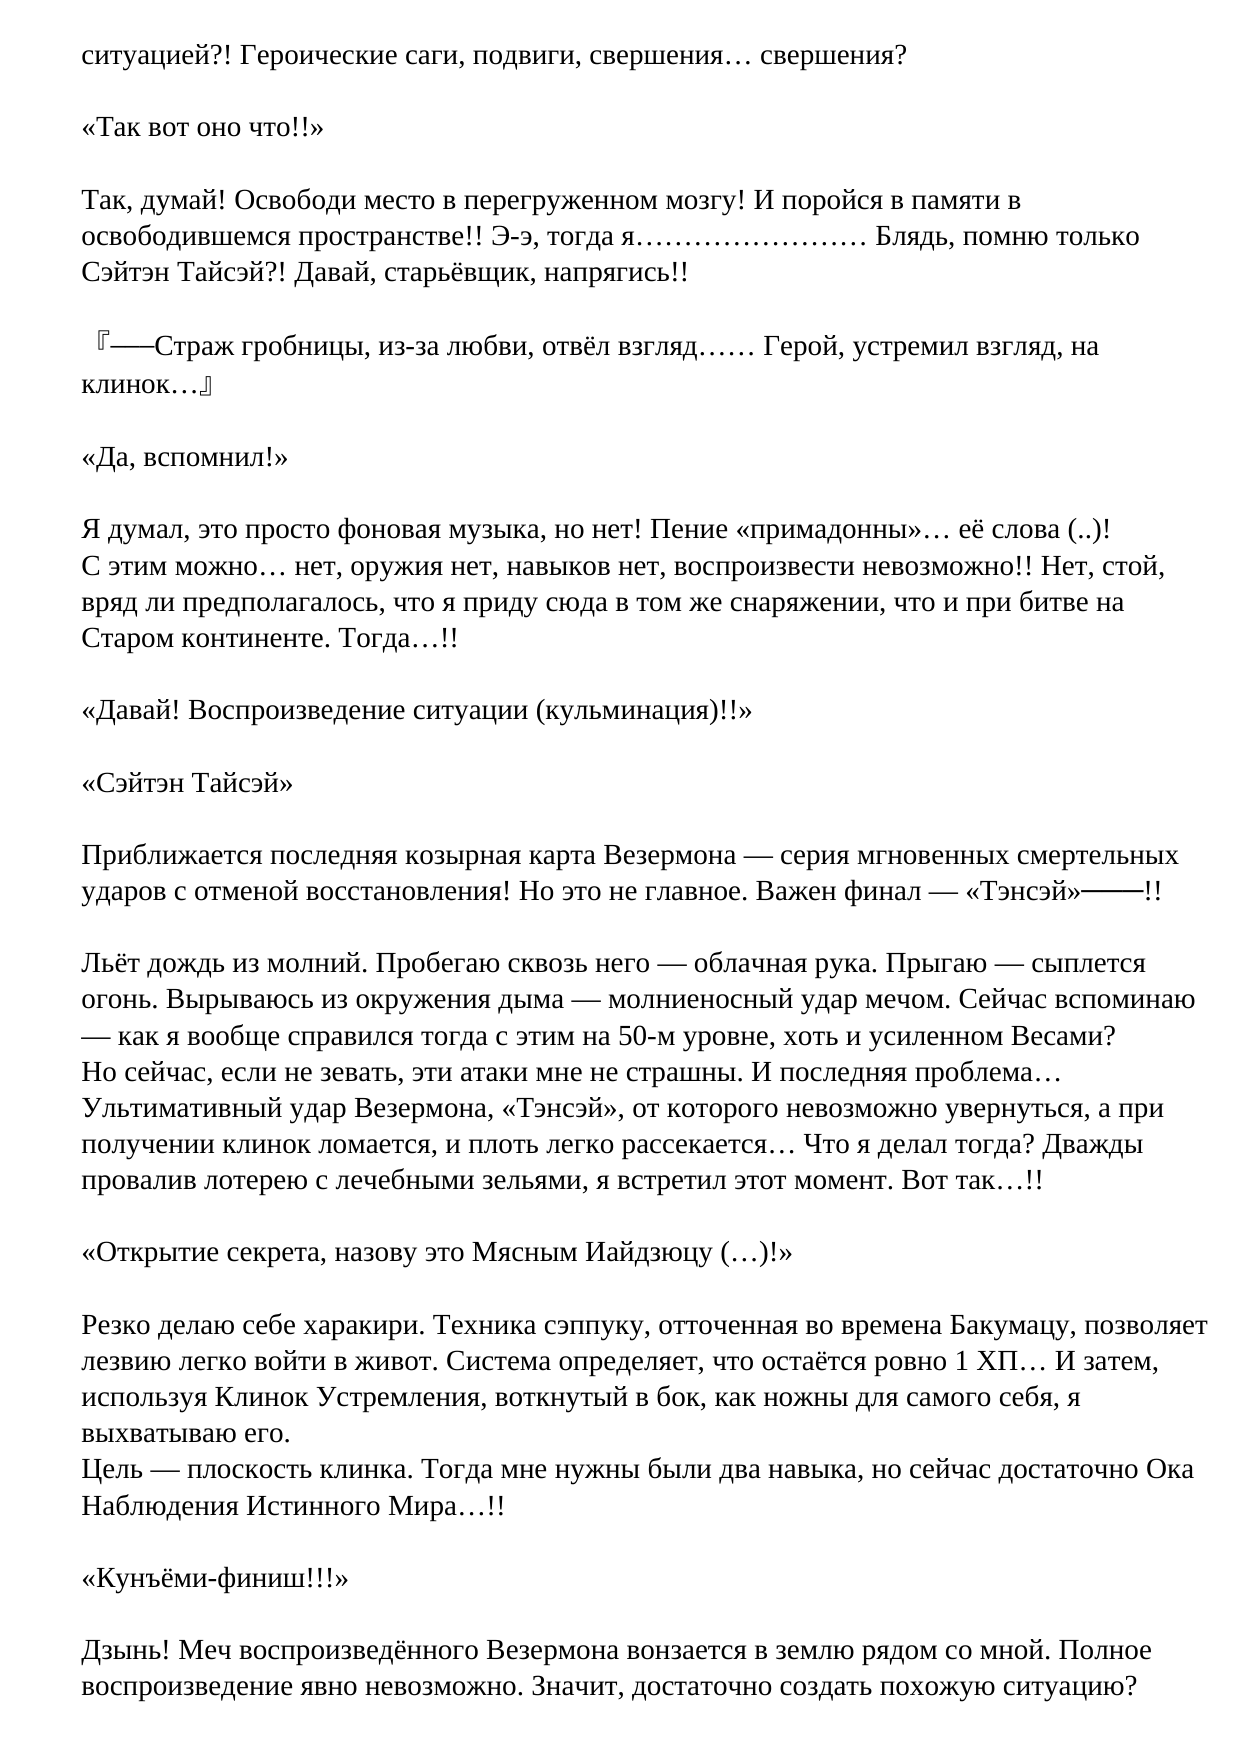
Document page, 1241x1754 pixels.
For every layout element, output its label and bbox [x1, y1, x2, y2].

text [81, 37, 1215, 1738]
